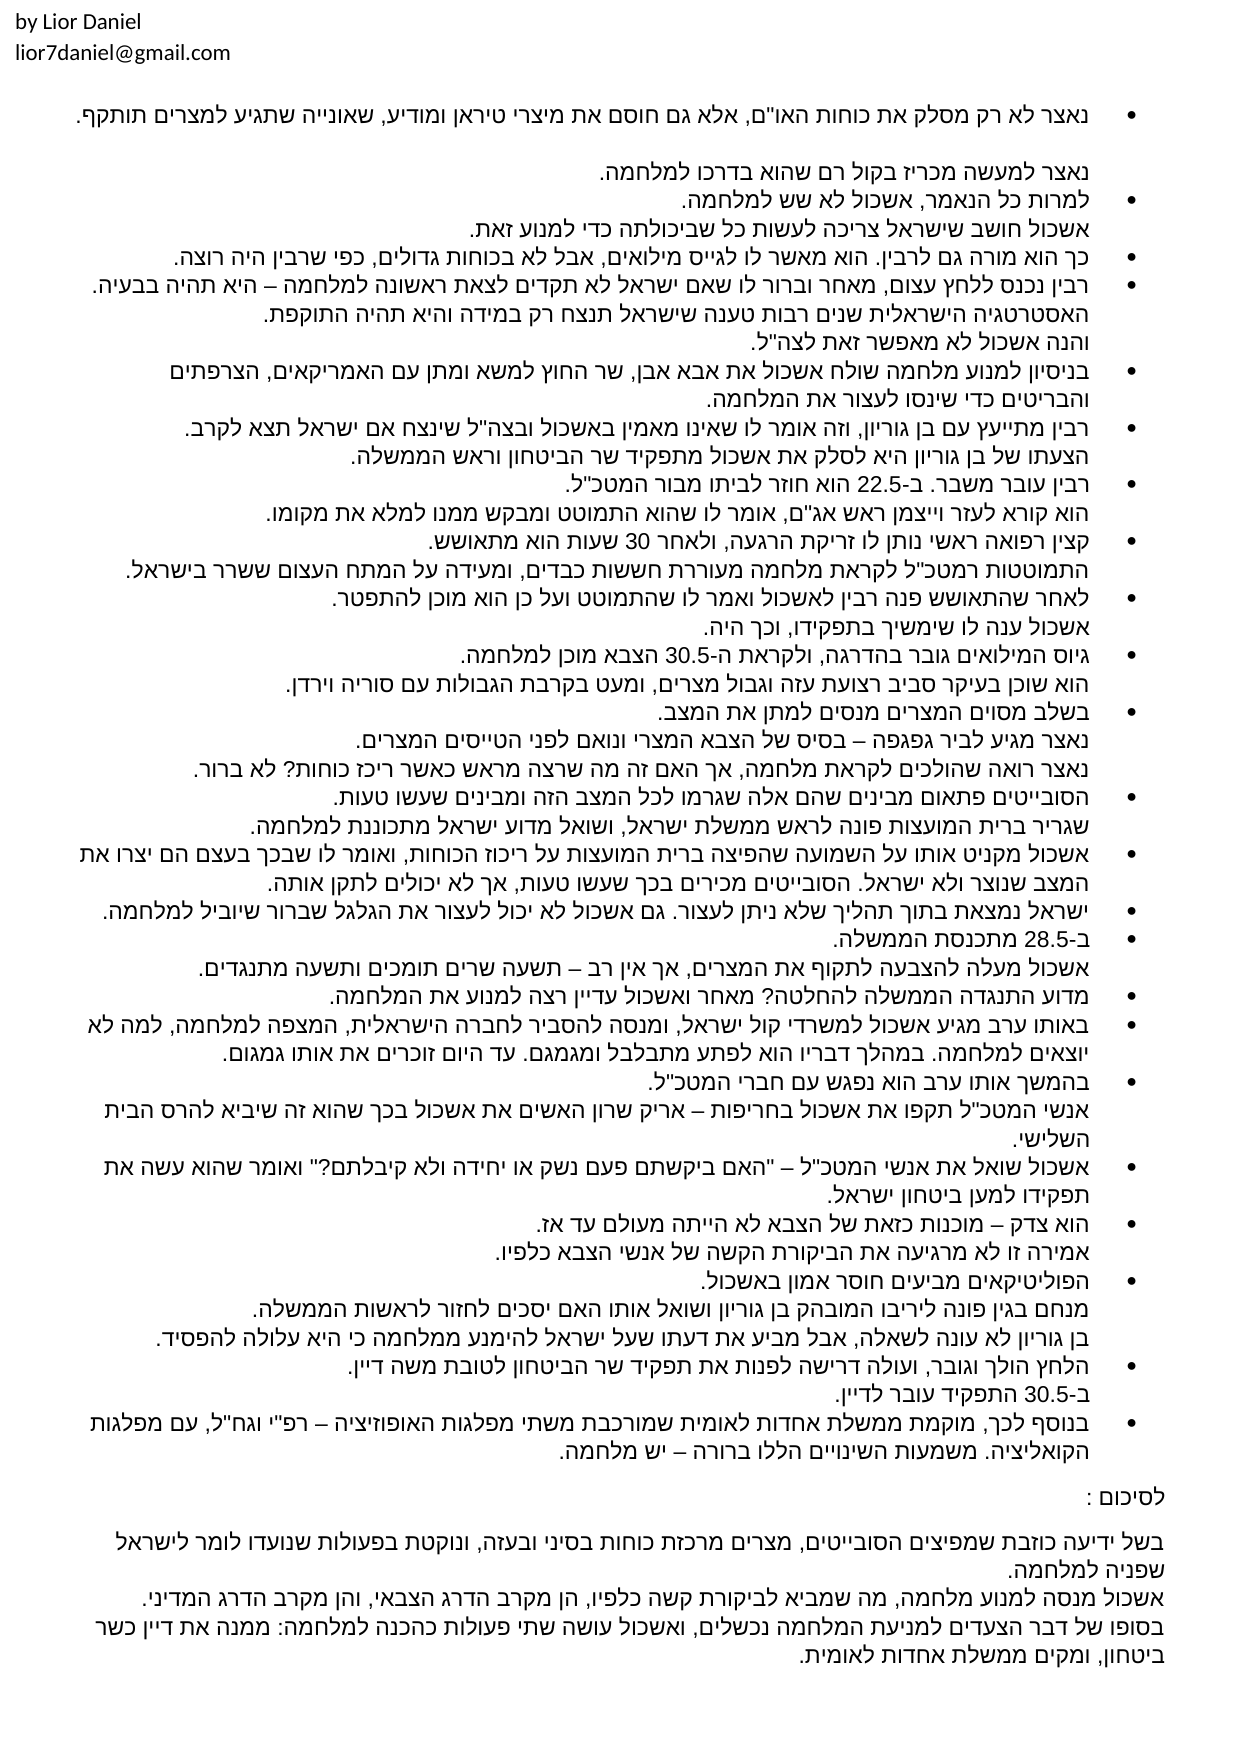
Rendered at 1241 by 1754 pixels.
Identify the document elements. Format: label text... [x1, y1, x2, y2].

list הסובייטים פתאום מבינים שהם אלה שגרמו לכל המצב הזה ומבינים שעשו טעות. שגריר ברית המועצות פונה לראש ממשלת ישראל, ושואל מדוע ישראל מתכוננת למלחמה. [75, 784, 1128, 839]
list גיוס המילואים גובר בהדרגה, ולקראת ה-30.5 הצבא מוכן למלחמה. הוא שוכן בעיקר סביב רצועת עזה וגבול מצרים, ומעט בקרבת הגבולות עם סוריה וירדן. [75, 642, 1128, 697]
list בשלב מסוים המצרים מנסים למתן את המצב. נאצר מגיע לביר גפגפה – בסיס של הצבא המצרי ונואם לפני הטייסים המצרים. נאצר רואה שהולכים לקראת מלחמה, אך האם זה מה שרצה מראש כאשר ריכז כוחות? לא ברור. [75, 699, 1128, 782]
list לאחר שהתאושש פנה רבין לאשכול ואמר לו שהתמוטט ועל כן הוא מוכן להתפטר. אשכול ענה לו שימשיך בתפקידו, וכך היה. [75, 585, 1128, 640]
list אשכול שואל את אנשי המטכ"ל – "האם ביקשתם פעם נשק או יחידה ולא קיבלתם?" ואומר שהוא עשה את תפקידו למען ביטחון ישראל. [75, 1154, 1128, 1209]
list כך הוא מורה גם לרבין. הוא מאשר לו לגייס מילואים, אבל לא בכוחות גדולים, כפי שרבין היה רוצה. [75, 244, 1128, 270]
list נאצר לא רק מסלק את כוחות האו"ם, אלא גם חוסם את מיצרי טיראן ומודיע, שאונייה שתגיע למצרים תותקף. נאצר למעשה מכריז בקול רם שהוא בדרכו למלחמה. [75, 102, 1128, 185]
list הוא צדק – מוכנות כזאת של הצבא לא הייתה מעולם עד אז. אמירה זו לא מרגיעה את הביקורת הקשה של אנשי הצבא כלפיו. [75, 1211, 1128, 1266]
list רבין עובר משבר. ב-22.5 הוא חוזר לביתו מבור המטכ"ל. הוא קורא לעזר וייצמן ראש אג"ם, אומר לו שהוא התמוטט ומבקש ממנו למלא את מקומו. [75, 471, 1128, 526]
list רבין נכנס ללחץ עצום, מאחר וברור לו שאם ישראל לא תקדים לצאת ראשונה למלחמה – היא תהיה בבעיה. האסטרטגיה הישראלית שנים רבות טענה שישראל תנצח רק במידה והיא תהיה התוקפת. והנה אשכול לא מאפשר זאת לצה"ל. [75, 272, 1128, 356]
list ב-28.5 מתכנסת הממשלה. אשכול מעלה להצבעה לתקוף את המצרים, אך אין רב – תשעה שרים תומכים ותשעה מתנגדים. [75, 926, 1128, 981]
list בהמשך אותו ערב הוא נפגש עם חברי המטכ"ל. אנשי המטכ"ל תקפו את אשכול בחריפות – אריק שרון האשים את אשכול בכך שהוא זה שיביא להרס הבית השלישי. [75, 1069, 1128, 1152]
text בשל ידיעה כוזבת שמפיצים הסובייטים, מצרים מרכזת כוחות בסיני ובעזה, ונוקטת בפעולות שנועדו לומר לישראל שפניה למלחמה. אשכול מנסה למנוע מלחמה, מה שמביא לביקורת קשה כלפיו, הן מקרב הדרג הצבאי, והן מקרב הדרג המדיני. בסופו של דבר הצעדים למניעת המלחמה נכשלים, ואשכול עושה שתי פעולות כהכנה למלחמה: ממנה את דיין כשר ביטחון, ומקים ממשלת אחדות לאומית. [75, 1528, 1165, 1669]
list הפוליטיקאים מביעים חוסר אמון באשכול. מנחם בגין פונה ליריבו המובהק בן גוריון ושואל אותו האם יסכים לחזור לראשות הממשלה. בן גוריון לא עונה לשאלה, אבל מביע את דעתו שעל ישראל להימנע ממלחמה כי היא עלולה להפסיד. [75, 1268, 1128, 1351]
list למרות כל הנאמר, אשכול לא שש למלחמה. אשכול חושב שישראל צריכה לעשות כל שביכולתה כדי למנוע זאת. [75, 187, 1128, 242]
list בנוסף לכך, מוקמת ממשלת אחדות לאומית שמורכבת משתי מפלגות האופוזיציה – רפ"י וגח"ל, עם מפלגות הקואליציה. משמעות השינויים הללו ברורה – יש מלחמה. [75, 1410, 1128, 1465]
list מדוע התנגדה הממשלה להחלטה? מאחר ואשכול עדיין רצה למנוע את המלחמה. [75, 983, 1128, 1010]
list בניסיון למנוע מלחמה שולח אשכול את אבא אבן, שר החוץ למשא ומתן עם האמריקאים, הצרפתים והבריטים כדי שינסו לעצור את המלחמה. [75, 358, 1128, 412]
list הלחץ הולך וגובר, ועולה דרישה לפנות את תפקיד שר הביטחון לטובת משה דיין. ב-30.5 התפקיד עובר לדיין. [75, 1353, 1128, 1408]
list קצין רפואה ראשי נותן לו זריקת הרגעה, ולאחר 30 שעות הוא מתאושש. התמוטטות רמטכ"ל לקראת מלחמה מעוררת חששות כבדים, ומעידה על המתח העצום ששרר בישראל. [75, 528, 1128, 583]
list רבין מתייעץ עם בן גוריון, וזה אומר לו שאינו מאמין באשכול ובצה"ל שינצח אם ישראל תצא לקרב. הצעתו של בן גוריון היא לסלק את אשכול מתפקיד שר הביטחון וראש הממשלה. [75, 414, 1128, 469]
text לסיכום : [75, 1483, 1165, 1510]
list באותו ערב מגיע אשכול למשרדי קול ישראל, ומנסה להסביר לחברה הישראלית, המצפה למלחמה, למה לא יוצאים למלחמה. במהלך דבריו הוא לפתע מתבלבל ומגמגם. עד היום זוכרים את אותו גמגום. [75, 1012, 1128, 1067]
list אשכול מקניט אותו על השמועה שהפיצה ברית המועצות על ריכוז הכוחות, ואומר לו שבכך בעצם הם יצרו את המצב שנוצר ולא ישראל. הסובייטים מכירים בכך שעשו טעות, אך לא יכולים לתקן אותה. [75, 841, 1128, 896]
list ישראל נמצאת בתוך תהליך שלא ניתן לעצור. גם אשכול לא יכול לעצור את הגלגל שברור שיוביל למלחמה. [75, 898, 1128, 924]
